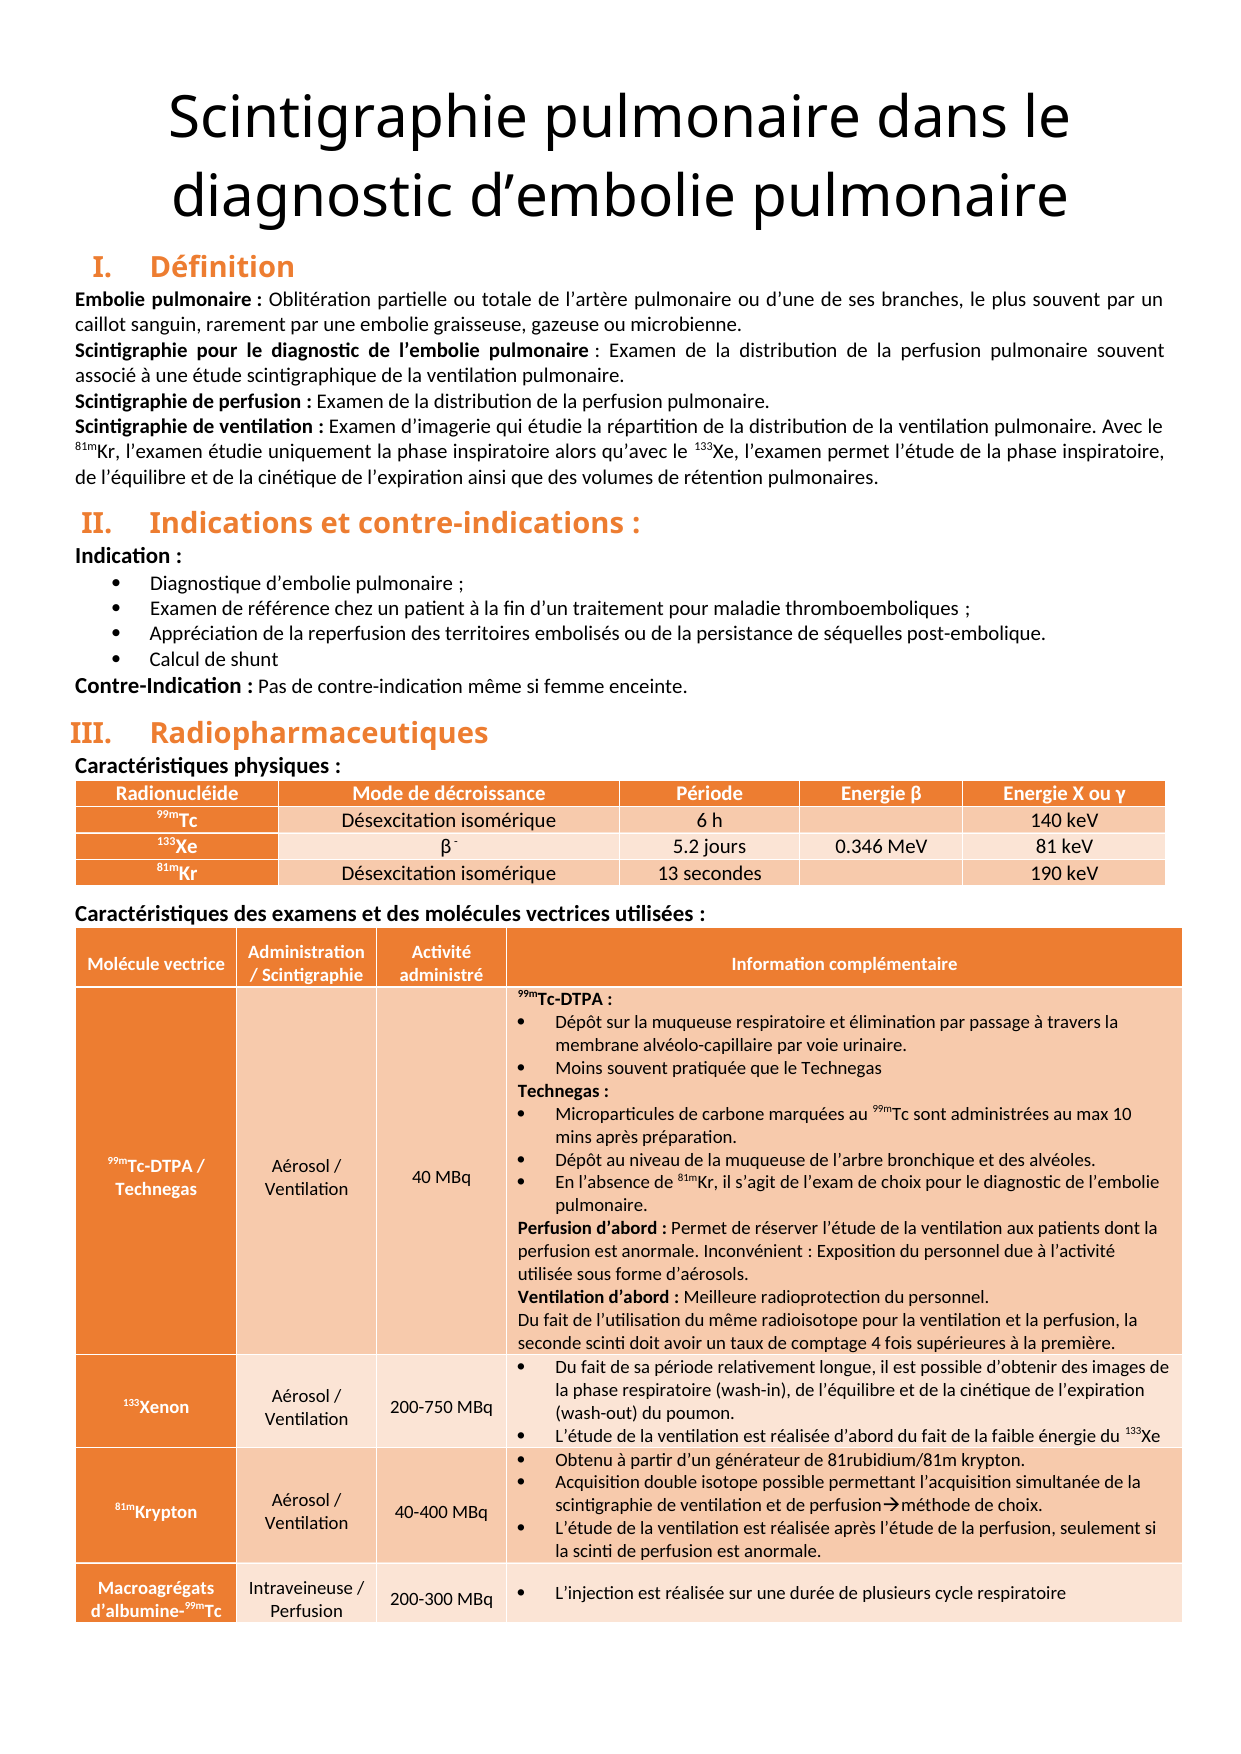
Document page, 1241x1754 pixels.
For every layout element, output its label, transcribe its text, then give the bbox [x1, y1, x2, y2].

table_cell [800, 860, 962, 885]
table_cell Aérosol / Ventilation [237, 1355, 376, 1447]
table_header Mode de décroissance [279, 781, 619, 806]
table_header Energie β [800, 781, 962, 806]
table_header Période [620, 781, 799, 806]
table_cell 81mKr [76, 860, 278, 885]
text Contre-Indication : Pas de contre-indication même si femme enceinte. [75, 671, 1165, 699]
table_cell β - [279, 834, 619, 859]
table_cell Aérosol / Ventilation [237, 1448, 376, 1562]
table_cell L’injection est réalisée sur une durée de plusieurs cycle respiratoire [507, 1564, 1182, 1622]
text Scintigraphie pour le diagnostic de l’embolie pulmonaire : Examen de la distribution de la perfusion pulmonaire souvent associé à une étude scintigraphique de la ventilation pulmonaire. [75, 337, 1165, 388]
table_cell 40-400 MBq [377, 1448, 506, 1562]
table_cell 99mTc-DTPA / Technegas [76, 988, 236, 1354]
table_cell 99mTc-DTPA : Dépôt sur la muqueuse respiratoire et élimination par passage à travers la membrane alvéolo-capillaire par voie urinaire. Moins souvent pratiquée que le Technegas Technegas : Microparticules de carbone marquées au 99mTc sont administrées au max 10 mins après préparation. Dépôt au niveau de la muqueuse de l’arbre bronchique et des alvéoles. En l’absence de 81mKr, il s’agit de l’exam de choix pour le diagnostic de l’embolie pulmonaire. Perfusion d’abord : Permet de réserver l’étude de la ventilation aux patients dont la perfusion est anormale. Inconvénient : Exposition du personnel due à l’activité utilisée sous forme d’aérosols. Ventilation d’abord : Meilleure radioprotection du personnel. Du fait de l’utilisation du même radioisotope pour la ventilation et la perfusion, la seconde scinti doit avoir un taux de comptage 4 fois supérieures à la première. [507, 988, 1182, 1354]
table_cell Du fait de sa période relativement longue, il est possible d’obtenir des images de la phase respiratoire (wash-in), de l’équilibre et de la cinétique de l’expiration (wash-out) du poumon. L’étude de la ventilation est réalisée d’abord du fait de la faible énergie du 133Xe [507, 1355, 1182, 1447]
subtitle Indications et contre-indications : [112, 502, 1165, 542]
subtitle Radiopharmaceutiques [112, 712, 1165, 752]
text Scintigraphie de ventilation : Examen d’imagerie qui étudie la répartition de la distribution de la ventilation pulmonaire. Avec le 81mKr, l’examen étudie uniquement la phase inspiratoire alors qu’avec le 133Xe, l’examen permet l’étude de la phase inspiratoire, de l’équilibre et de la cinétique de l’expiration ainsi que des volumes de rétention pulmonaires. [75, 413, 1165, 489]
table_cell Macroagrégats d’albumine-99mTc [76, 1564, 236, 1622]
table_header Radionucléide [76, 781, 278, 806]
table_header Activité administré [377, 928, 506, 986]
table_cell 133Xenon [76, 1355, 236, 1447]
table_cell Intraveineuse / Perfusion [237, 1564, 376, 1622]
table_cell 190 keV [963, 860, 1165, 885]
table_cell 200-300 MBq [377, 1564, 506, 1622]
table_cell 81mKrypton [76, 1448, 236, 1562]
table_cell 13 secondes [620, 860, 799, 885]
table_header Energie X ou γ [963, 781, 1165, 806]
table_cell Désexcitation isomérique [279, 860, 619, 885]
text Embolie pulmonaire : Oblitération partielle ou totale de l’artère pulmonaire ou d’une de ses branches, le plus souvent par un caillot sanguin, rarement par une embolie graisseuse, gazeuse ou microbienne. [75, 286, 1165, 337]
table_cell Désexcitation isomérique [279, 807, 619, 832]
list Diagnostique d’embolie pulmonaire ; [112, 570, 1165, 595]
table_cell Obtenu à partir d’un générateur de 81rubidium/81m krypton. Acquisition double isotope possible permettant l’acquisition simultanée de la scintigraphie de ventilation et de perfusionméthode de choix. L’étude de la ventilation est réalisée après l’étude de la perfusion, seulement si la scinti de perfusion est anormale. [507, 1448, 1182, 1562]
text Indication : [75, 542, 1165, 570]
table_cell 0.346 MeV [800, 834, 962, 859]
table_cell 6 h [620, 807, 799, 832]
list Examen de référence chez un patient à la fin d’un traitement pour maladie thromboemboliques ; [112, 595, 1165, 621]
table_header Information complémentaire [507, 928, 1182, 986]
table_cell 99mTc [76, 807, 278, 832]
table_header Molécule vectrice [76, 928, 236, 986]
text Caractéristiques physiques : [75, 752, 1165, 779]
text Scintigraphie de perfusion : Examen de la distribution de la perfusion pulmonaire. [75, 388, 1165, 413]
table_cell 81 keV [963, 834, 1165, 859]
table_cell 200-750 MBq [377, 1355, 506, 1447]
table_cell 140 keV [963, 807, 1165, 832]
table_cell Aérosol / Ventilation [237, 988, 376, 1354]
table_header Administration / Scintigraphie [237, 928, 376, 986]
table_cell [800, 807, 962, 832]
table_cell 133Xe [76, 834, 278, 859]
text Scintigraphie pulmonaire dans le diagnostic d’embolie pulmonaire [75, 75, 1165, 234]
subtitle Définition [112, 246, 1165, 286]
table_cell 40 MBq [377, 988, 506, 1354]
list Calcul de shunt [112, 646, 1165, 671]
table_cell 5.2 jours [620, 834, 799, 859]
list Appréciation de la reperfusion des territoires embolisés ou de la persistance de séquelles post-embolique. [112, 621, 1165, 646]
text Caractéristiques des examens et des molécules vectrices utilisées : [75, 899, 1165, 927]
